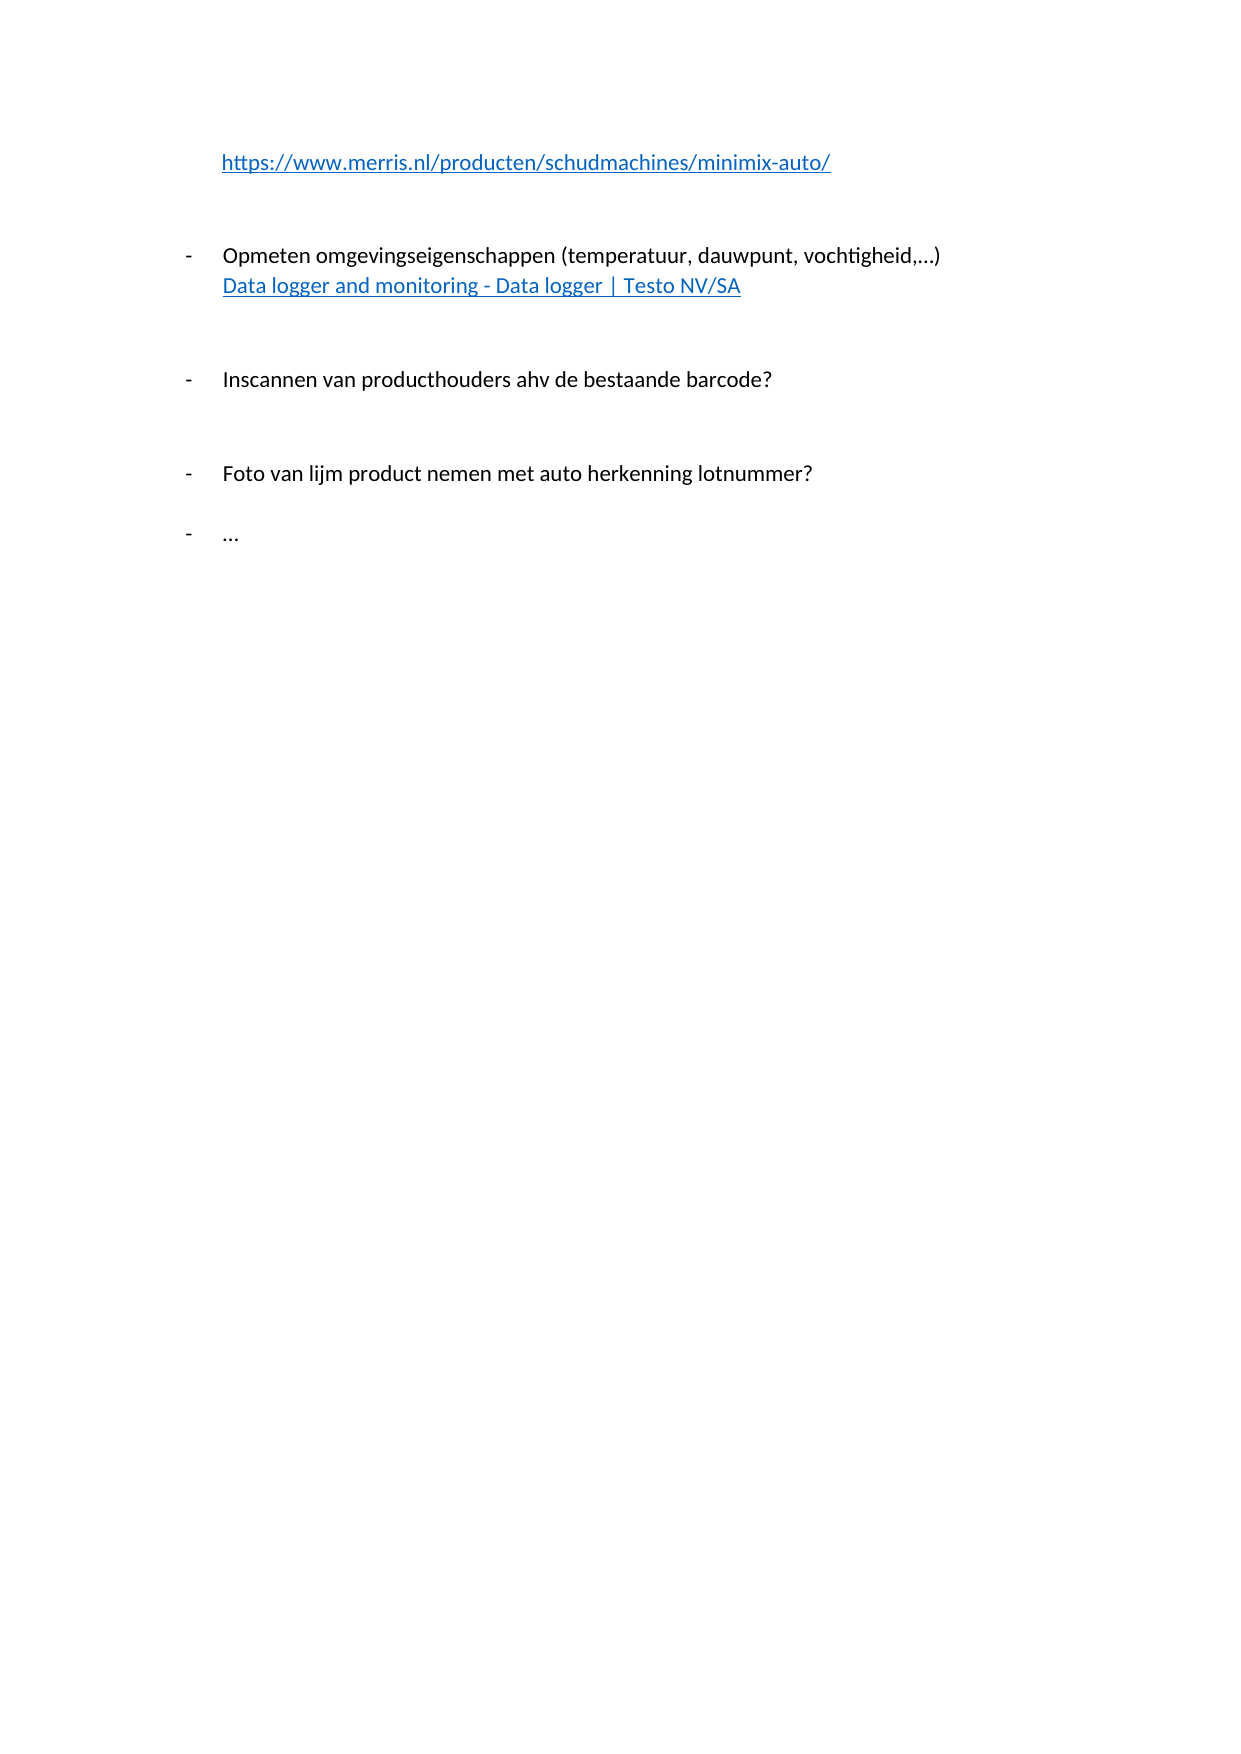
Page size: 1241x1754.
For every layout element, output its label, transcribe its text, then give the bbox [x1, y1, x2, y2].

list Data logger and monitoring - Data logger | Testo NV/SA [223, 272, 1093, 299]
list … [185, 519, 1093, 547]
list Inscannen van producthouders ahv de bestaande barcode? [185, 365, 1093, 393]
list Opmeten omgevingseigenschappen (temperatuur, dauwpunt, vochtigheid,…) [185, 241, 1093, 269]
list Foto van lijm product nemen met auto herkenning lotnummer? [185, 459, 1093, 487]
text https://www.merris.nl/producten/schudmachines/minimix-auto/ [148, 148, 1093, 176]
